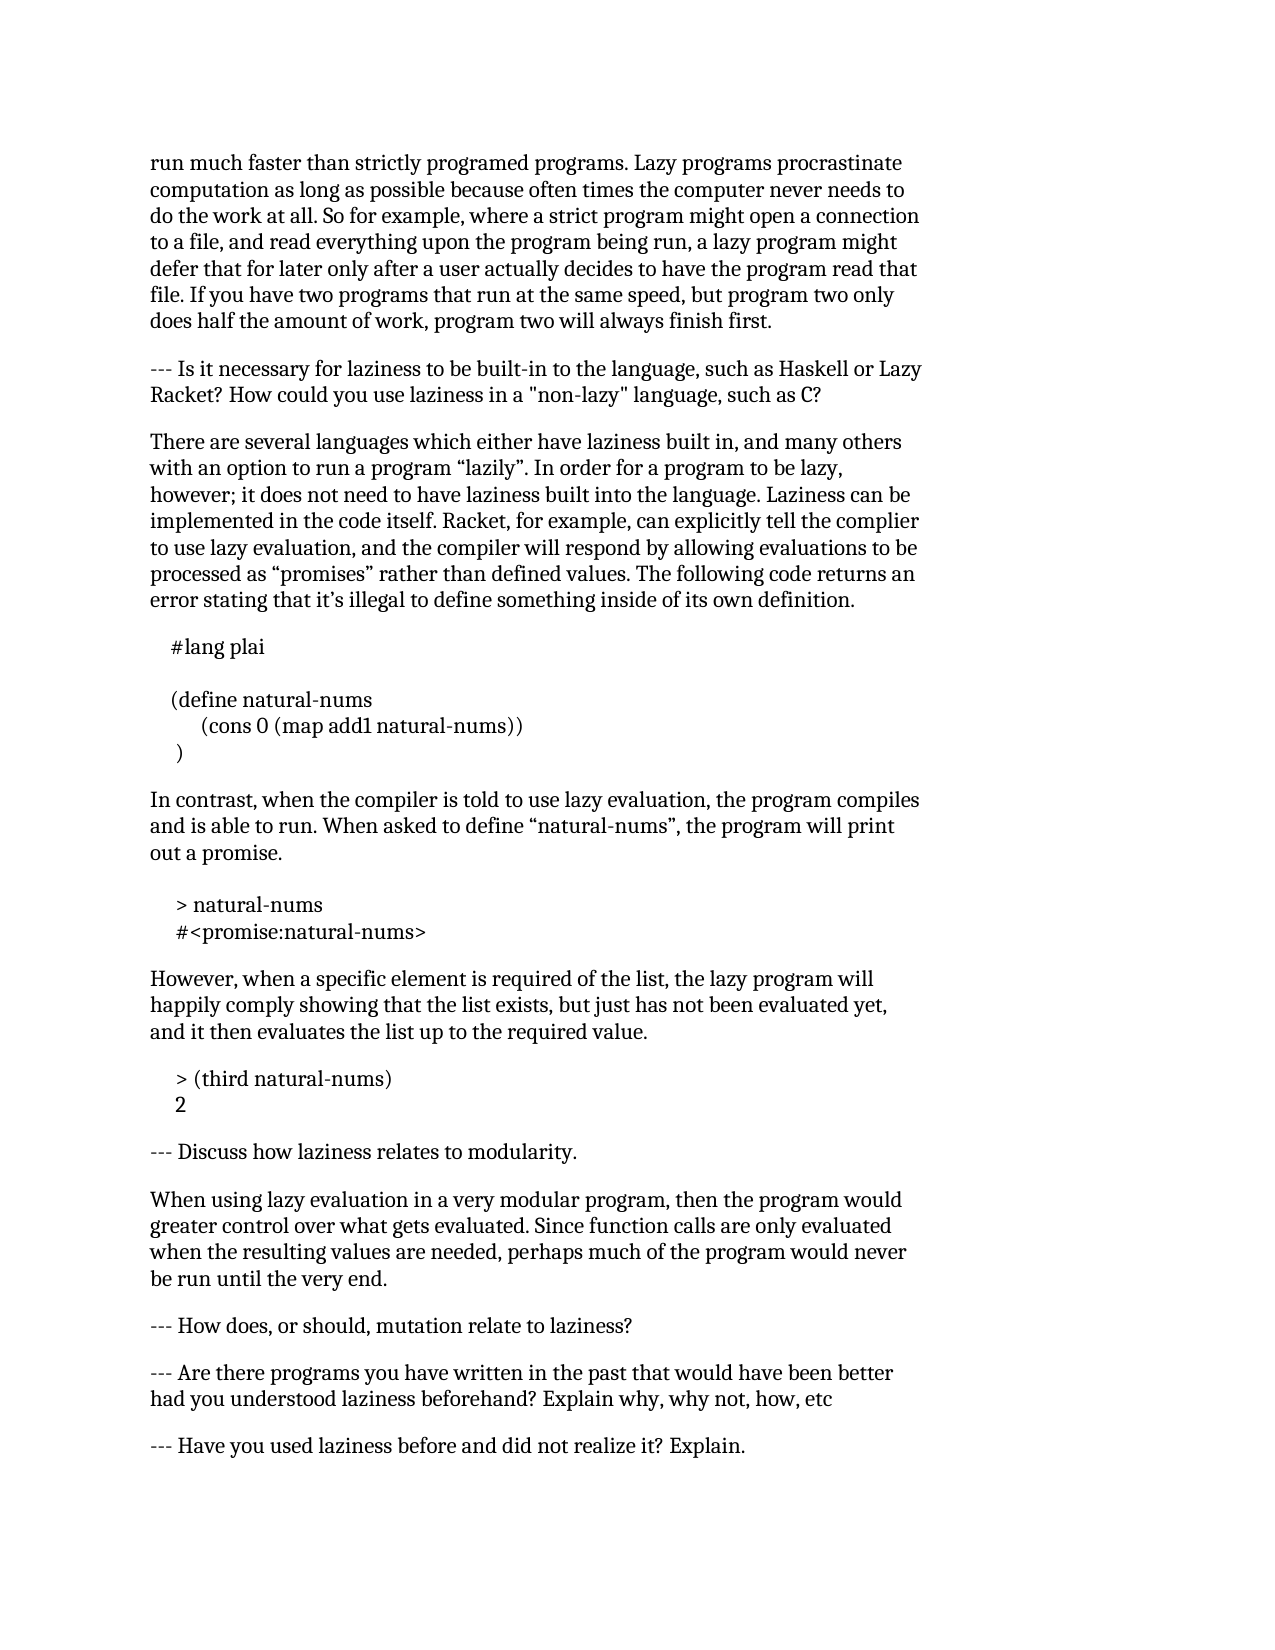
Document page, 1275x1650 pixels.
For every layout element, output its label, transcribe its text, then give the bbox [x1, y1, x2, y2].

text --- Is it necessary for laziness to be built-in to the language, such as Haskell or Lazy Racket? How could you use laziness in a "non-lazy" language, such as C? [150, 355, 928, 408]
text --- How does, or should, mutation relate to laziness? [150, 1313, 928, 1339]
text In contrast, when the compiler is told to use lazy evaluation, the program compiles and is able to run. When asked to define “natural-nums”, the program will print out a promise. > natural-nums #<promise:natural-nums> [150, 787, 928, 945]
text --- Discuss how laziness relates to modularity. [150, 1139, 928, 1166]
text #lang plai (define natural-nums (cons 0 (map add1 natural-nums)) ) [150, 634, 928, 766]
text However, when a specific element is required of the list, the lazy program will happily comply showing that the list exists, but just has not been evaluated yet, and it then evaluates the list up to the required value. [150, 966, 928, 1045]
text > (third natural-nums) 2 [150, 1066, 928, 1118]
text --- Are there programs you have written in the past that would have been better had you understood laziness beforehand? Explain why, why not, how, etc [150, 1360, 928, 1412]
text When using lazy evaluation in a very modular program, then the program would greater control over what gets evaluated. Since function calls are only evaluated when the resulting values are needed, perhaps much of the program would never be run until the very end. [150, 1186, 928, 1292]
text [150, 150, 928, 334]
text --- Have you used laziness before and did not realize it? Explain. [150, 1433, 928, 1460]
text There are several languages which either have laziness built in, and many others with an option to run a program “lazily”. In order for a program to be lazy, however; it does not need to have laziness built into the language. Laziness can be implemented in the code itself. Racket, for example, can explicitly tell the complier to use lazy evaluation, and the compiler will respond by allowing evaluations to be processed as “promises” rather than defined values. The following code returns an error stating that it’s illegal to define something inside of its own definition. [150, 429, 928, 613]
